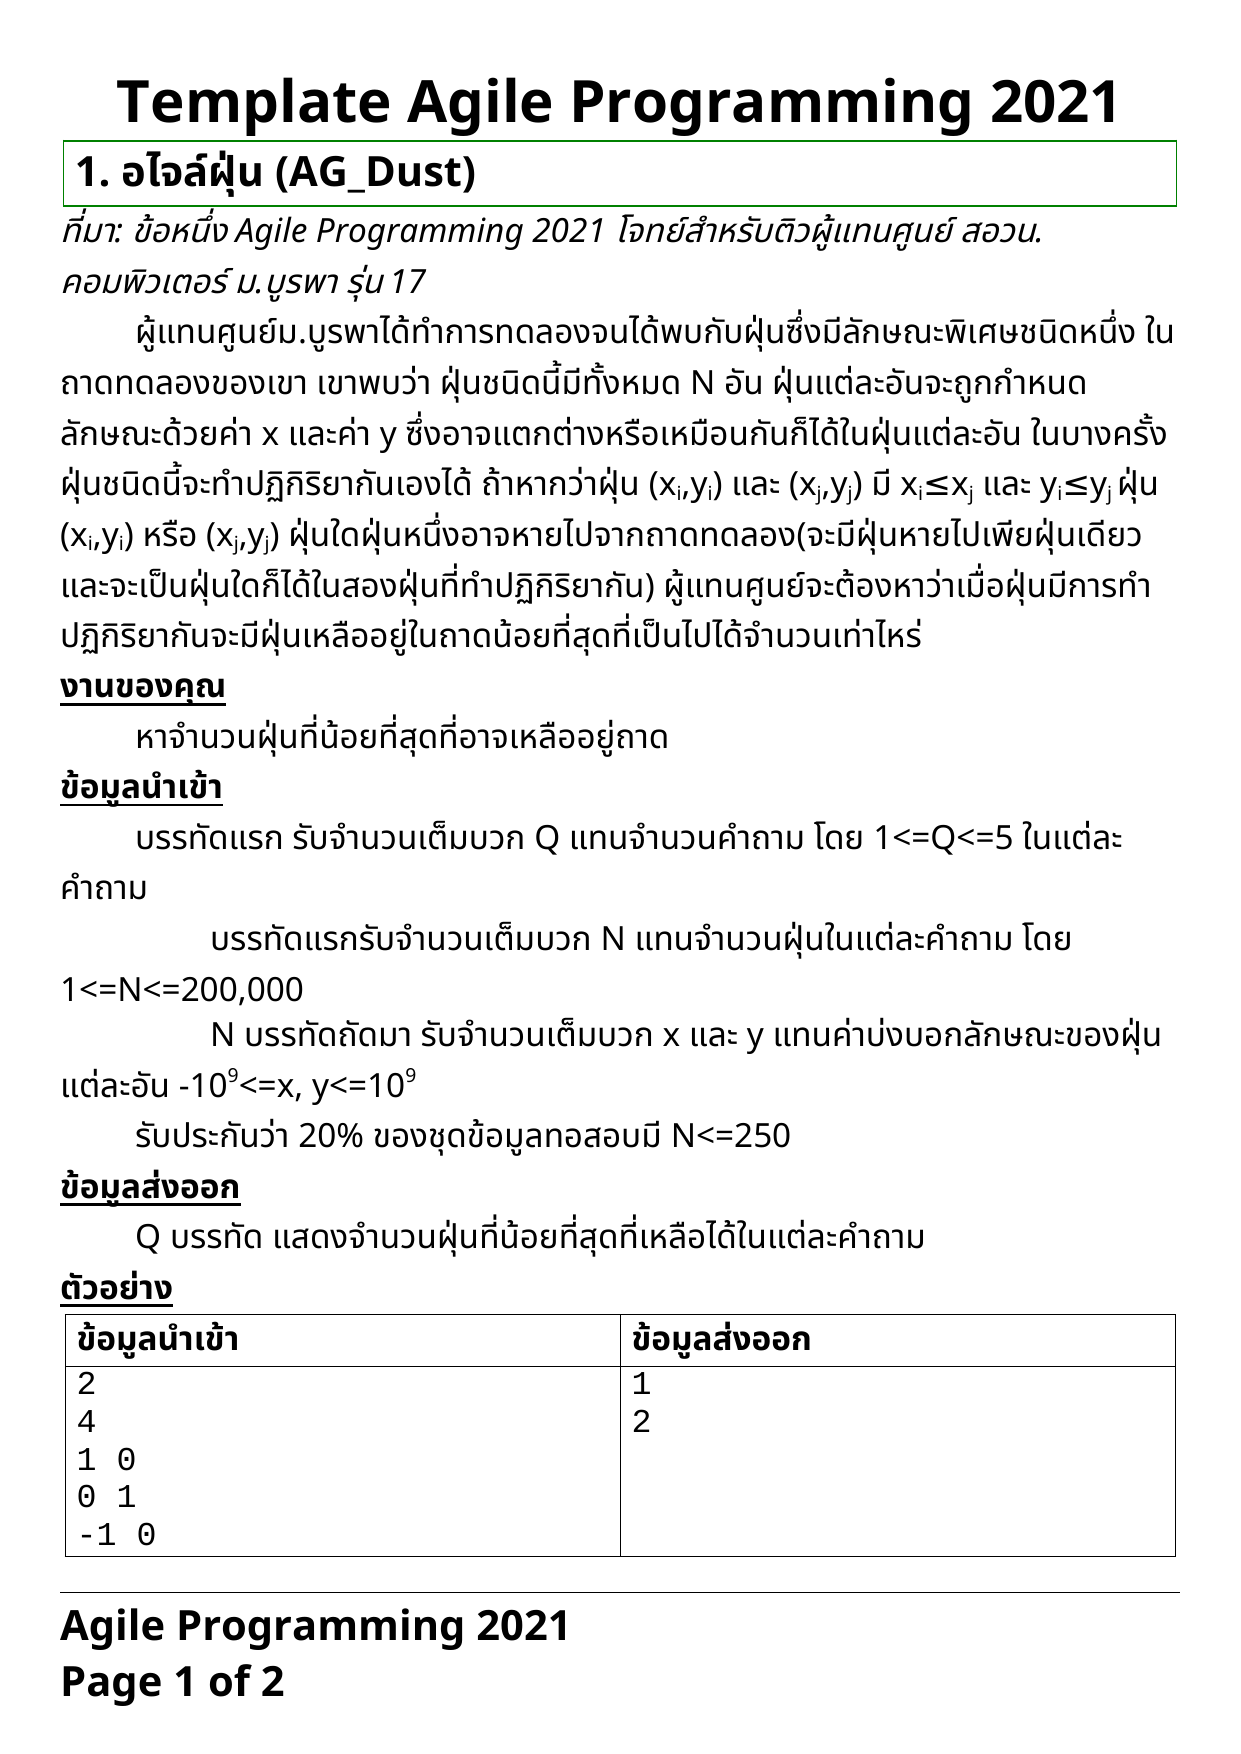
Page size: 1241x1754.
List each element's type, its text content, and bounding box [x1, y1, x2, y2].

table_header ข้อมูลส่งออก [621, 1315, 1175, 1366]
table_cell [66, 1367, 620, 1556]
table_header 1. อไจล์ฝุ่น (AG_Dust) [64, 142, 1176, 205]
text ข้อมูลนำเข้า [60, 763, 1180, 814]
text รับประกันว่า 20% ของชุดข้อมูลทอสอบมี N<=250 [60, 1112, 1180, 1163]
text หาจำนวนฝุ่นที่น้อยที่สุดที่อาจเหลืออยู่ถาด [60, 713, 1180, 763]
table_header ข้อมูลนำเข้า [66, 1315, 620, 1366]
text ผู้แทนศูนย์ม.บูรพาได้ทำการทดลองจนได้พบกับฝุ่นซึ่งมีลักษณะพิเศษชนิดหนึ่ง ในถาดทดลองของเขา เขาพบว่า ฝุ่นชนิดนี้มีทั้งหมด N อัน ฝุ่นแต่ละอันจะถูกกำหนดลักษณะด้วยค่า x และค่า y ซึ่งอาจแตกต่างหรือเหมือนกันก็ได้ในฝุ่นแต่ละอัน ในบางครั้งฝุ่นชนิดนี้จะทำปฏิกิริยากันเองได้ ถ้าหากว่าฝุ่น (xi,yi) และ (xj,yj) มี xi≤xj และ yi≤yj ฝุ่น (xi,yi) หรือ (xj,yj) ฝุ่นใดฝุ่นหนึ่งอาจหายไปจากถาดทดลอง(จะมีฝุ่นหายไปเพียฝุ่นเดียว และจะเป็นฝุ่นใดก็ได้ในสองฝุ่นที่ทำปฏิกิริยากัน) ผู้แทนศูนย์จะต้องหาว่าเมื่อฝุ่นมีการทำปฏิกิริยากันจะมีฝุ่นเหลืออยู่ในถาดน้อยที่สุดที่เป็นไปได้จำนวนเท่าไหร่ [60, 308, 1180, 662]
text Template Agile Programming 2021 [60, 60, 1180, 139]
text N บรรทัดถัดมา รับจำนวนเต็มบวก x และ y แทนค่าบ่งบอกลักษณะของฝุ่นแต่ละอัน -109<=x, y<=109 [60, 1011, 1180, 1112]
text บรรทัดแรกรับจำนวนเต็มบวก N แทนจำนวนฝุ่นในแต่ละคำถาม โดย 1<=N<=200,000 [60, 915, 1180, 1011]
text บรรทัดแรก รับจำนวนเต็มบวก Q แทนจำนวนคำถาม โดย 1<=Q<=5 ในแต่ละคำถาม [60, 814, 1180, 915]
text ตัวอย่าง [60, 1264, 1180, 1314]
text งานของคุณ [60, 662, 1180, 713]
text Q บรรทัด แสดงจำนวนฝุ่นที่น้อยที่สุดที่เหลือได้ในแต่ละคำถาม [60, 1213, 1180, 1264]
text ที่มา: ข้อหนึ่ง Agile Programming 2021 โจทย์สำหรับติวผู้แทนศูนย์ สอวน. คอมพิวเตอร์ ม.บูรพา รุ่น17 [60, 207, 1180, 308]
text ข้อมูลส่งออก [60, 1163, 1180, 1213]
table_cell 1 2 [621, 1367, 1175, 1556]
